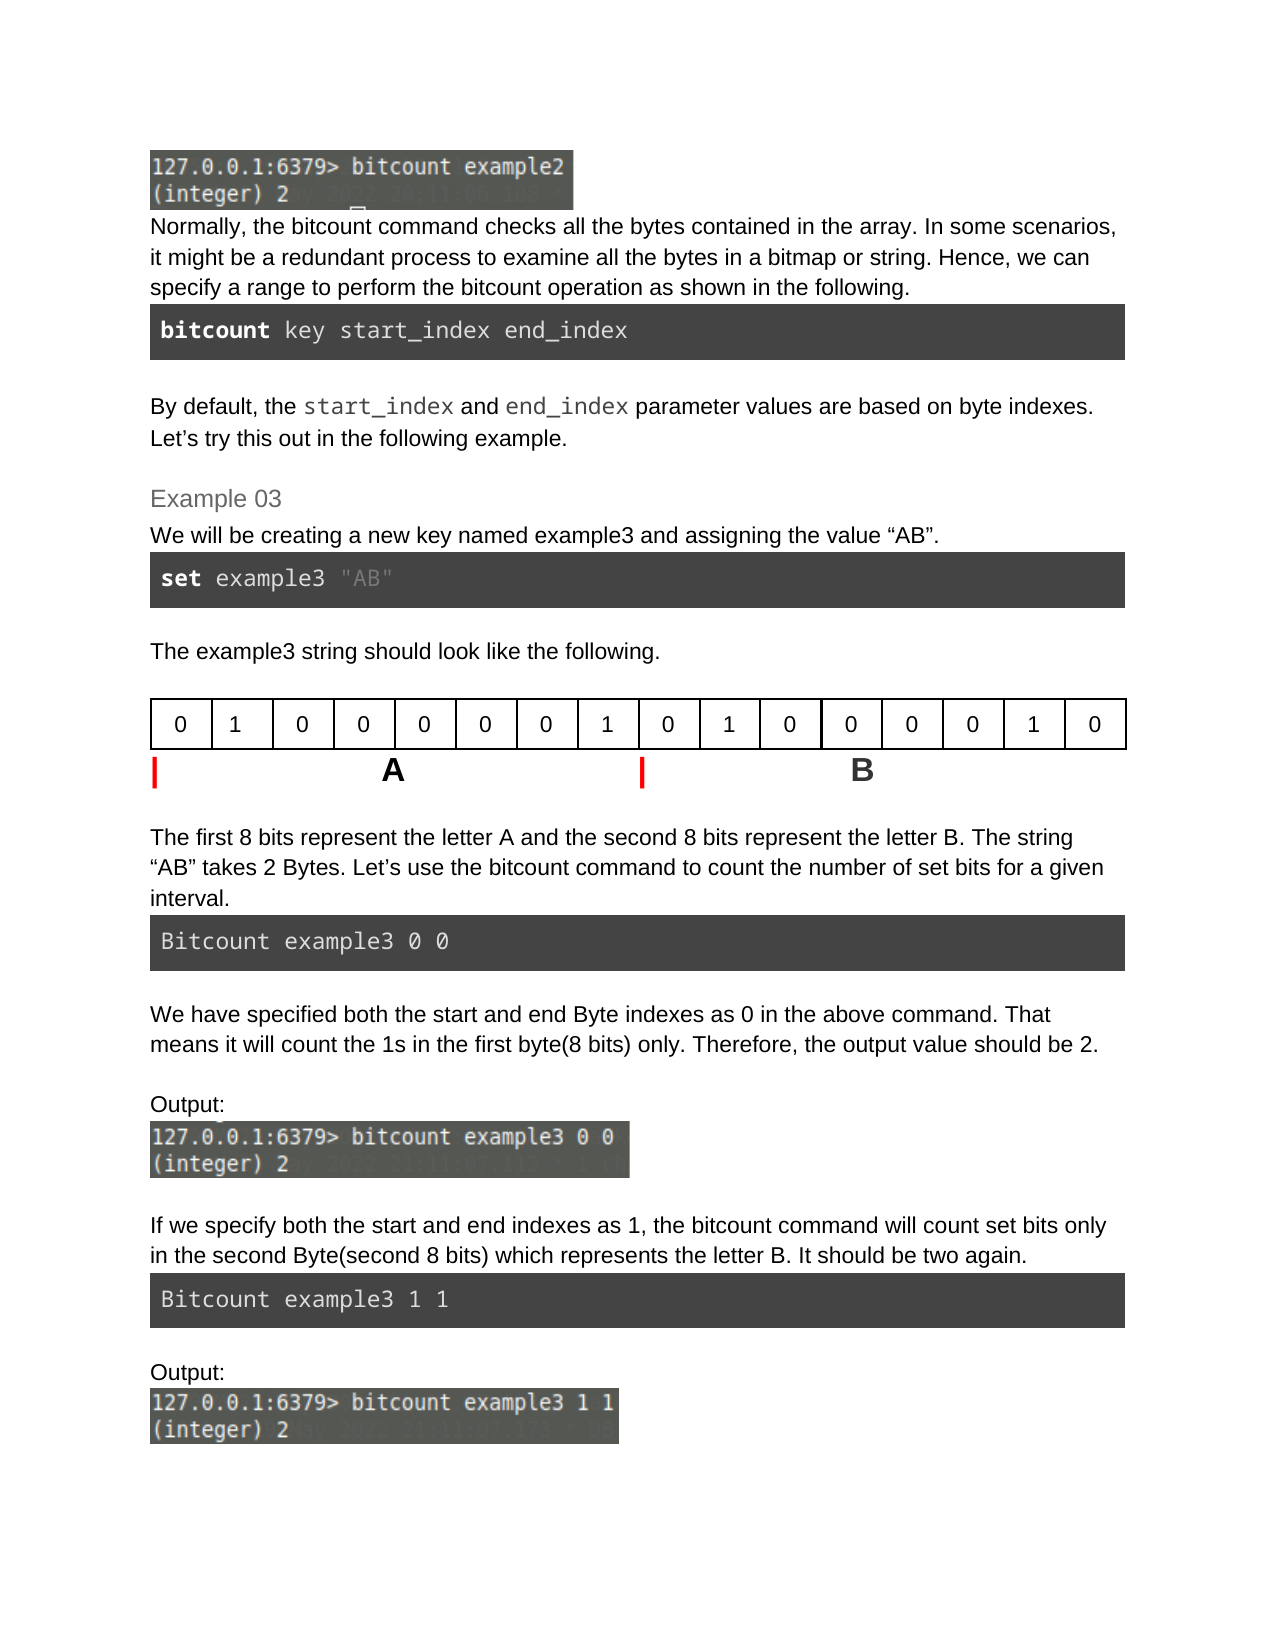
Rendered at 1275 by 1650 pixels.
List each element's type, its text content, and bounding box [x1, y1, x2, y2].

table_header 0 [640, 700, 699, 748]
text Output: [150, 1091, 1125, 1118]
picture [150, 1388, 619, 1444]
text If we specify both the start and end indexes as 1, the bitcount command will count set bits only in the second Byte(second 8 bits) which represents the letter B. It should be two again. [150, 1212, 1125, 1268]
subtitle Example 03 [150, 484, 1125, 513]
table_header 1 [1005, 700, 1064, 748]
table_header Bitcount example3 1 1 [150, 1273, 1125, 1328]
table_header 0 [457, 700, 516, 748]
table_header 0 [152, 700, 211, 748]
text | A | B [150, 750, 1125, 788]
text The first 8 bits represent the letter A and the second 8 bits represent the letter B. The string “AB” takes 2 Bytes. Let’s use the bitcount command to count the number of set bits for a given interval. [150, 824, 1125, 911]
text The example3 string should look like the following. [150, 638, 1125, 664]
table_header 0 [883, 700, 942, 748]
table_header 1 [213, 700, 272, 748]
table_header set example3 "AB" [150, 552, 1125, 608]
text By default, the start_index and end_index parameter values are based on byte indexes. Let’s try this out in the following example. [150, 390, 1125, 451]
table_header 1 [579, 700, 638, 748]
table_header 0 [823, 700, 881, 748]
table_header 0 [518, 700, 577, 748]
table_header 0 [944, 700, 1003, 748]
table_header Bitcount example3 0 0 [150, 915, 1125, 971]
table_header 0 [335, 700, 394, 748]
table_header bitcount key start_index end_index [150, 304, 1125, 360]
text We will be creating a new key named example3 and assigning the value “AB”. [150, 522, 1125, 548]
table_header 0 [274, 700, 333, 748]
table_header 0 [761, 700, 820, 748]
table_header 0 [1066, 700, 1125, 748]
table_header 1 [701, 700, 759, 748]
table_header 0 [396, 700, 455, 748]
picture [150, 150, 574, 210]
picture [150, 1121, 630, 1178]
text We have specified both the start and end Byte indexes as 0 in the above command. That means it will count the 1s in the first byte(8 bits) only. Therefore, the output value should be 2. [150, 1001, 1125, 1057]
text Normally, the bitcount command checks all the bytes contained in the array. In some scenarios, it might be a redundant process to examine all the bytes in a bitmap or string. Hence, we can specify a range to perform the bitcount operation as shown in the following. [150, 213, 1125, 300]
text Output: [150, 1358, 1125, 1385]
